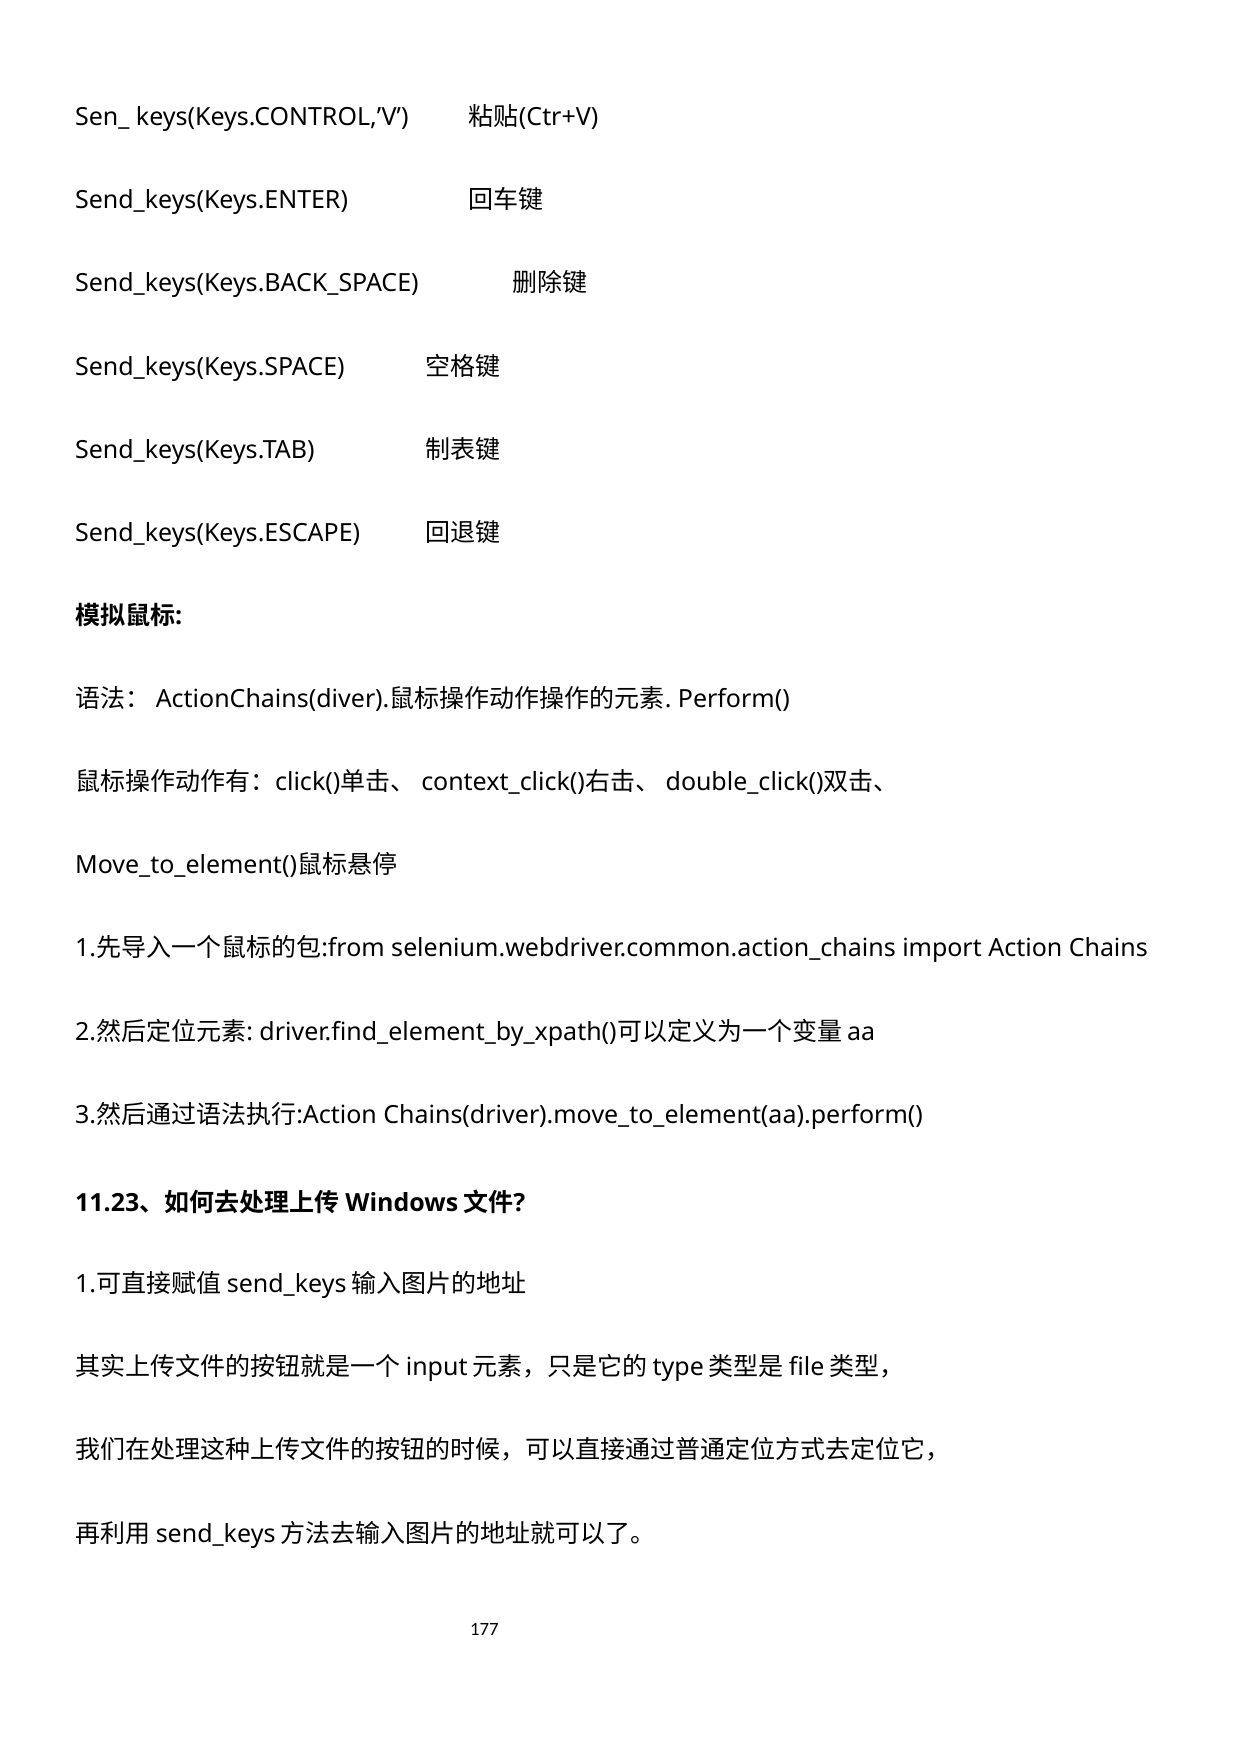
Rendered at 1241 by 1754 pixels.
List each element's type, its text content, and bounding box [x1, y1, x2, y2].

text Send_keys(Keys.BACK_SPACE) 删除键 [75, 248, 1165, 313]
text Send_keys(Keys.SPACE) 空格键 [75, 332, 1165, 397]
text 3.然后通过语法执行:Action Chains(driver).move_to_element(aa).perform() [75, 1080, 1165, 1145]
text 1.可直接赋值 send_keys输入图片的地址 [75, 1249, 1165, 1314]
subtitle 11.23、如何去处理上传 Windows文件? [75, 1168, 1165, 1233]
text 语法： ActionChains(diver).鼠标操作动作操作的元素. Perform() [75, 664, 1165, 729]
text 我们在处理这种上传文件的按钮的时候，可以直接通过普通定位方式去定位它， [75, 1416, 1165, 1481]
text 鼠标操作动作有：click()单击、 context_click()右击、 double_click()双击、 [75, 747, 1165, 812]
text Move_to_element()鼠标悬停 [75, 830, 1165, 895]
text Send_keys(Keys.ESCAPE) 回退键 [75, 498, 1165, 563]
text 2.然后定位元素: driver.find_element_by_xpath()可以定义为一个变量aa [75, 997, 1165, 1062]
text Sen_ keys(Keys.CONTROL,’V’) 粘贴(Ctr+V) [75, 82, 1165, 147]
text Send_keys(Keys.ENTER) 回车键 [75, 165, 1165, 230]
text 再利用 send_keys方法去输入图片的地址就可以了。 [75, 1499, 1165, 1564]
text 1.先导入一个鼠标的包:from selenium.webdriver.common.action_chains import Action Chains [75, 913, 1165, 978]
text 其实上传文件的按钮就是一个 input元素，只是它的type类型是file类型， [75, 1332, 1165, 1397]
text 模拟鼠标: [75, 581, 1165, 646]
text Send_keys(Keys.TAB) 制表键 [75, 415, 1165, 480]
